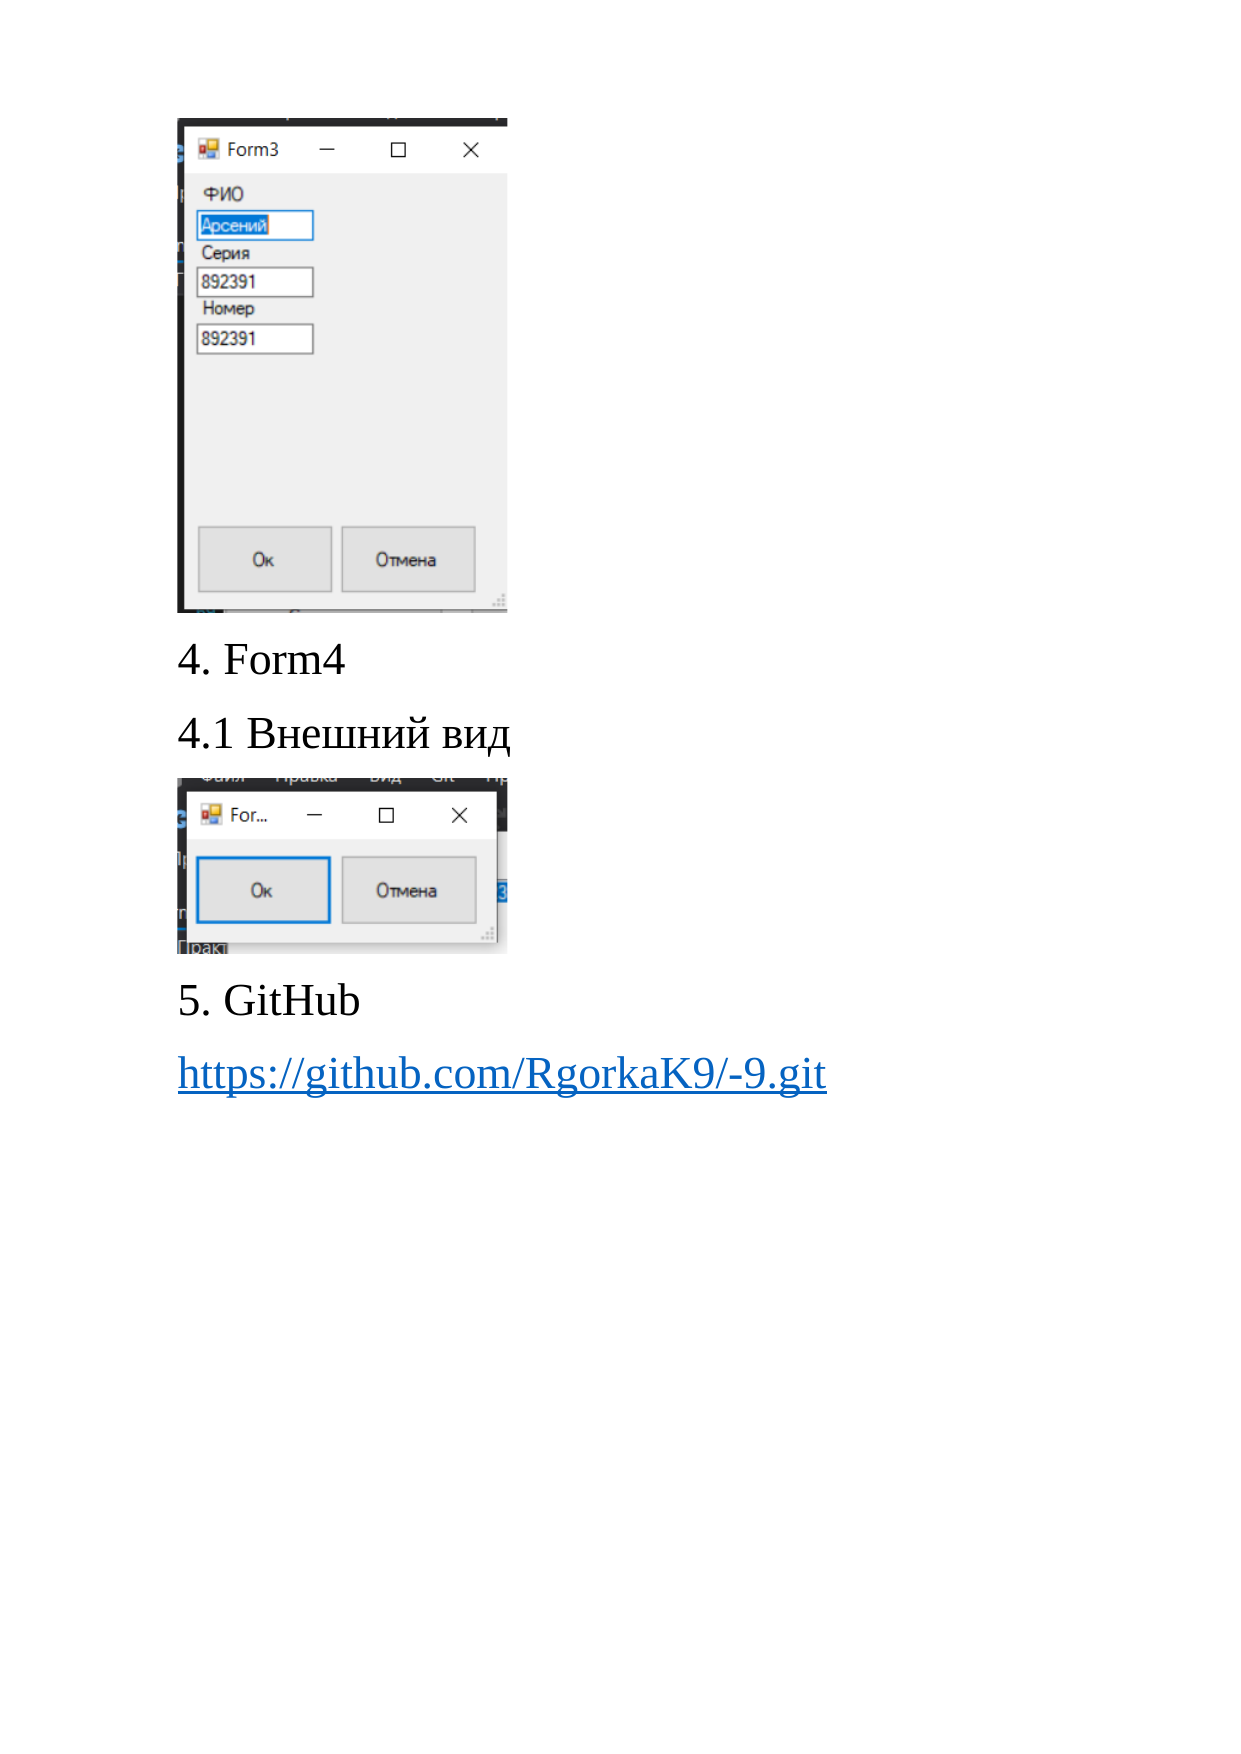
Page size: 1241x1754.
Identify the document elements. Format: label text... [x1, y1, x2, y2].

text https://github.com/RgorkaK9/-9.git [177, 1046, 1152, 1098]
text 4.1 Внешний вид [177, 705, 1152, 758]
picture [177, 118, 508, 613]
picture [177, 778, 508, 954]
text 5. GitHub [177, 972, 1152, 1025]
text 4. Form4 [177, 632, 1152, 684]
